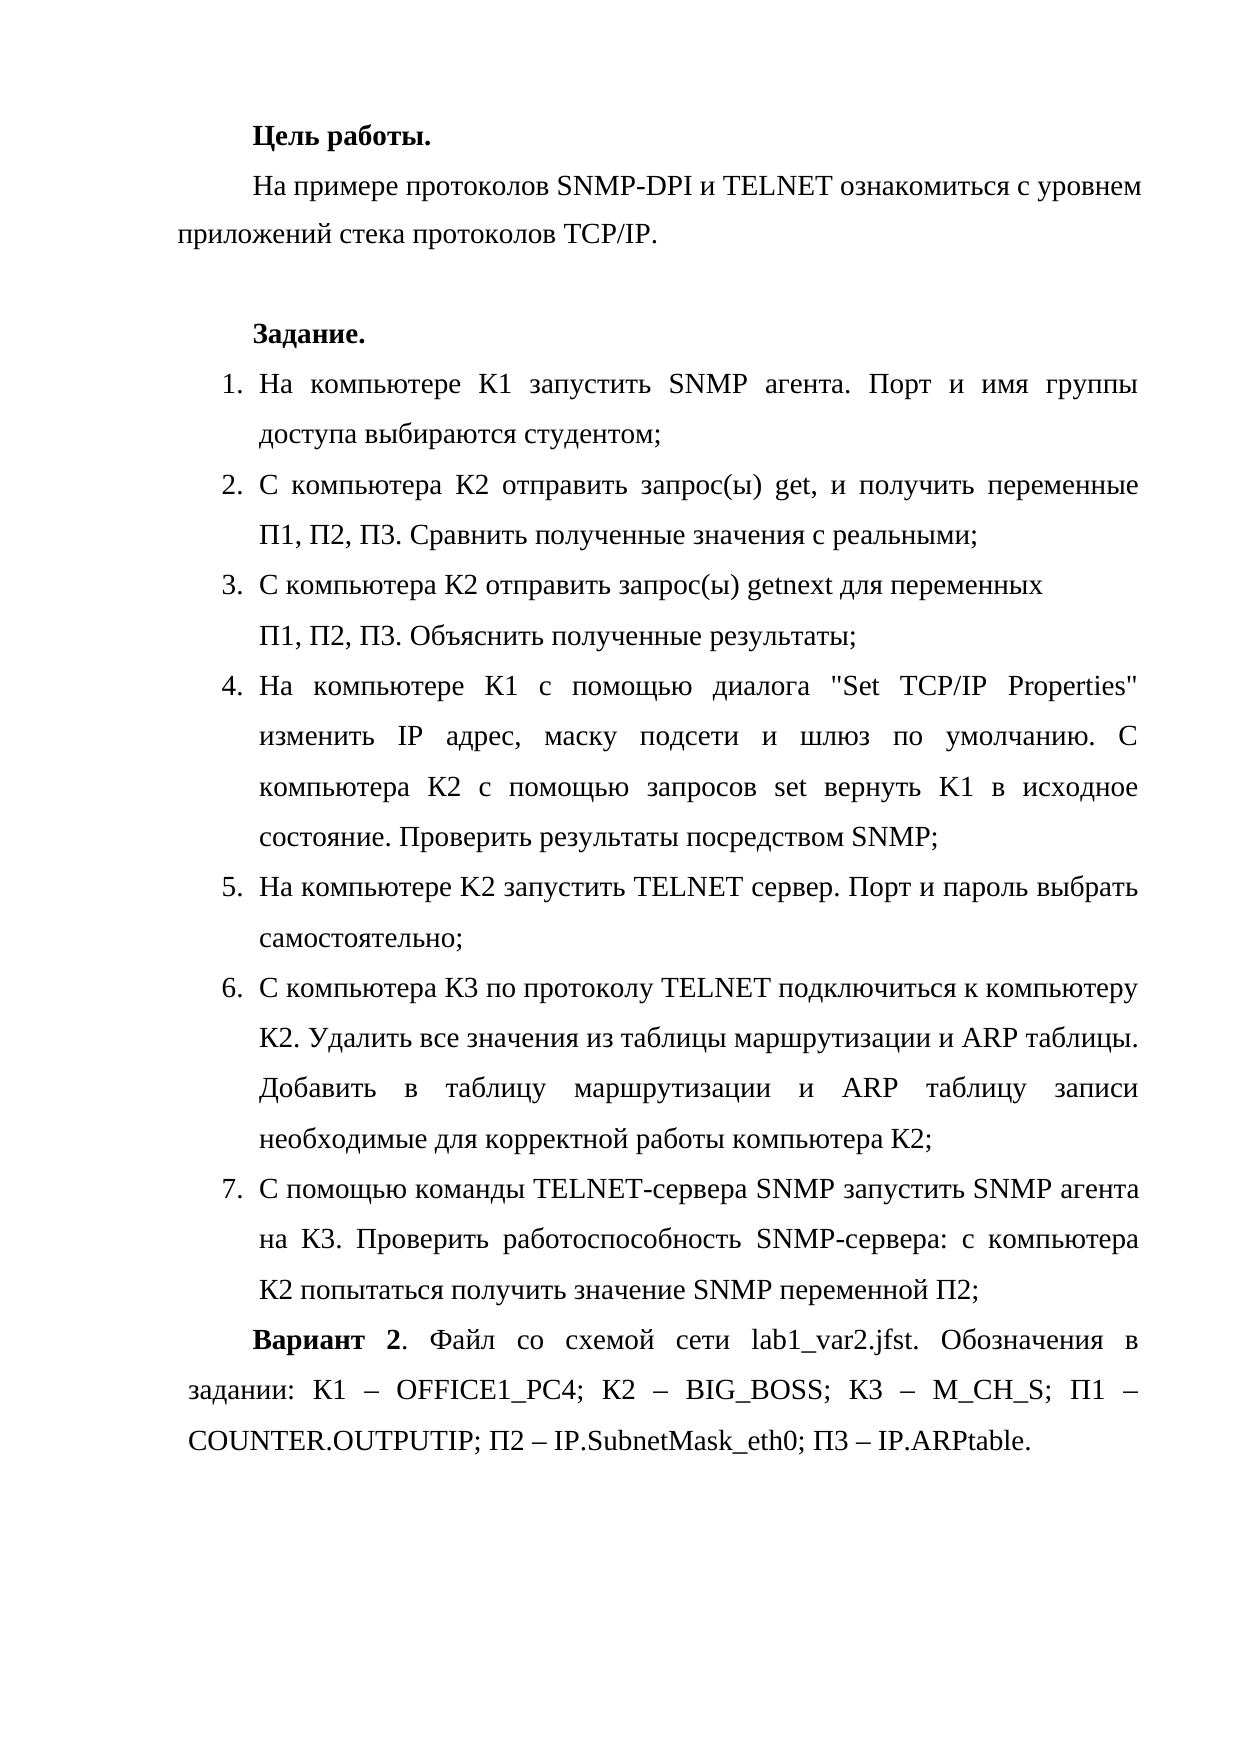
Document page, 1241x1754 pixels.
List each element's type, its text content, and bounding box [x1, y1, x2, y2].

list С компьютера К2 отправить запрос(ы) get, и получить переменные П1, П2, П3. Сравнить полученные значения с реальными; [221, 467, 1139, 551]
list С компьютера К2 отправить запрос(ы) getnext для переменных [221, 567, 1139, 601]
list С помощью команды TELNET-сервера SNMP запустить SNMP агента на К3. Проверить работоспособность SNMP-сервера: с компьютера К2 попытаться получить значение SNMP переменной П2; [221, 1171, 1139, 1305]
list На компьютере К1 с помощью диалога "Set TCP/IP Properties" изменить IP адрес, маску подсети и шлюз по умолчанию. С компьютера К2 с помощью запросов set вернуть K1 в исходное состояние. Проверить результаты посредством SNMP; [221, 668, 1139, 853]
subtitle Цель работы. [177, 118, 1152, 152]
list На компьютере К1 запустить SNMP агента. Порт и имя группы доступа выбираются студентом; [221, 366, 1139, 450]
list С компьютера К3 по протоколу TELNET подключиться к компьютеру К2. Удалить все значения из таблицы маршрутизации и ARP таблицы. Добавить в таблицу маршрутизации и ARP таблицу записи необходимые для корректной работы компьютера К2; [221, 970, 1139, 1154]
subtitle Задание. [252, 316, 1152, 349]
text Вариант 2. Файл со схемой сети lab1_var2.jfst. Обозначения в задании: К1 – OFFICE1_PC4; К2 – BIG_BOSS; К3 – M_CH_S; П1 – COUNTER.OUTPUTIP; П2 – IP.SubnetMask_eth0; П3 – IP.ARPtable. [188, 1322, 1139, 1456]
text П1, П2, П3. Объяснить полученные результаты; [259, 618, 1139, 651]
list На компьютере K2 запустить TELNET сервер. Порт и пароль выбрать самостоятельно; [221, 869, 1139, 953]
text На примере протоколов SNMP-DPI и TELNET ознакомиться с уровнем приложений стека протоколов TCP/IP. [177, 168, 1152, 249]
